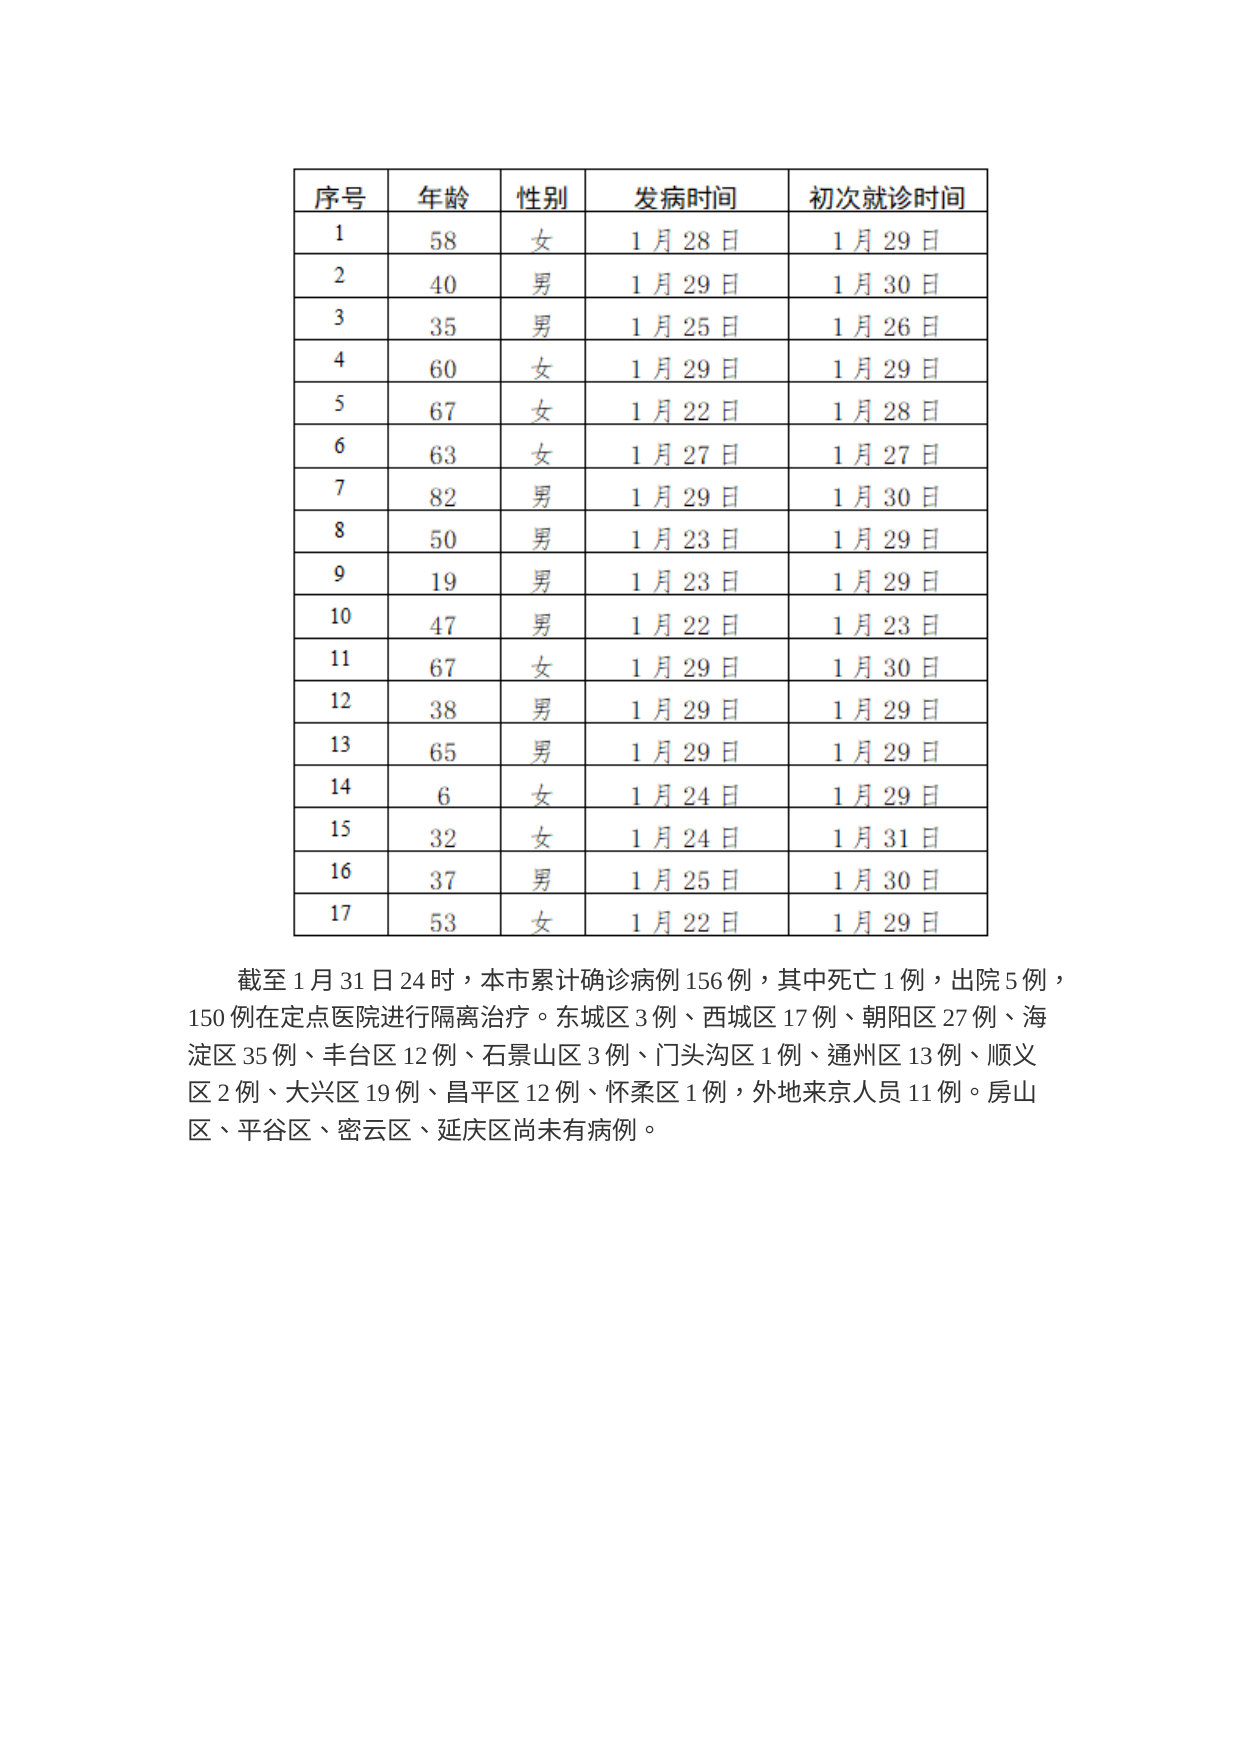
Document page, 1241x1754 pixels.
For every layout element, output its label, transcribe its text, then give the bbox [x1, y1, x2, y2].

text 截至1月31日24时，本市累计确诊病例156例，其中死亡1例，出院5例，150例在定点医院进行隔离治疗。东城区3例、西城区17例、朝阳区27例、海淀区35例、丰台区12例、石景山区3例、门头沟区1例、通州区13例、顺义区2例、大兴区19例、昌平区12例、怀柔区1例，外地来京人员11例。房山区、平谷区、密云区、延庆区尚未有病例。 [187, 960, 1053, 1147]
picture [289, 164, 1001, 946]
